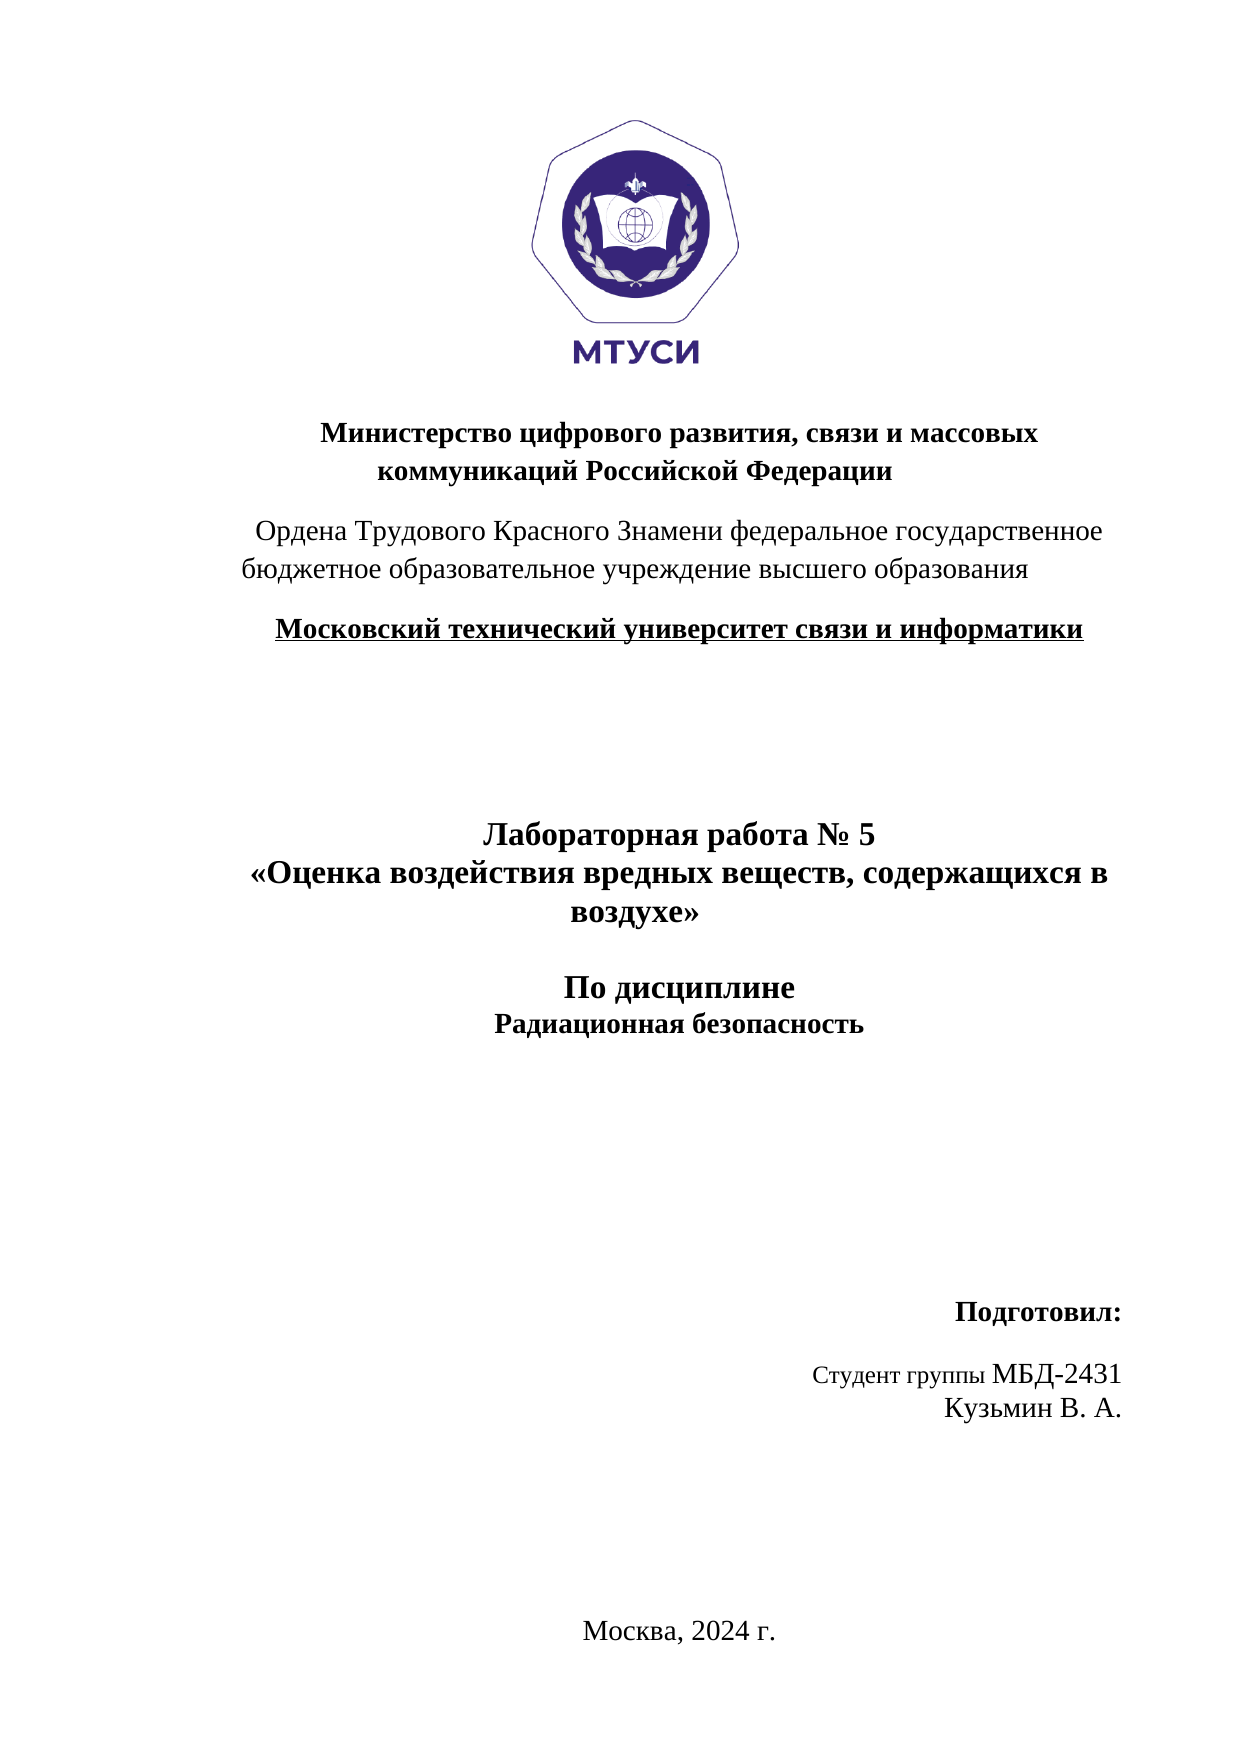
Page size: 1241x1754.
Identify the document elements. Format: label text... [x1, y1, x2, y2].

text «Оценка воздействия вредных веществ, содержащихся в воздухе» [148, 853, 1122, 929]
text По дисциплине [148, 968, 1122, 1006]
text Радиационная безопасность [148, 1006, 1122, 1040]
text Студент группы МБД-2431 [148, 1356, 1122, 1390]
text Московский технический университет связи и информатики [148, 611, 1122, 644]
text Лабораторная работа № 5 [148, 814, 1122, 853]
text Кузьмин В. А. [148, 1390, 1122, 1423]
picture [530, 118, 740, 364]
text Ордена Трудового Красного Знамени федеральное государственное бюджетное образовательное учреждение высшего образования [148, 513, 1122, 585]
text Подготовил: [148, 1294, 1122, 1328]
text Министерство цифрового развития, связи и массовых коммуникаций Российской Федерации [148, 415, 1122, 487]
